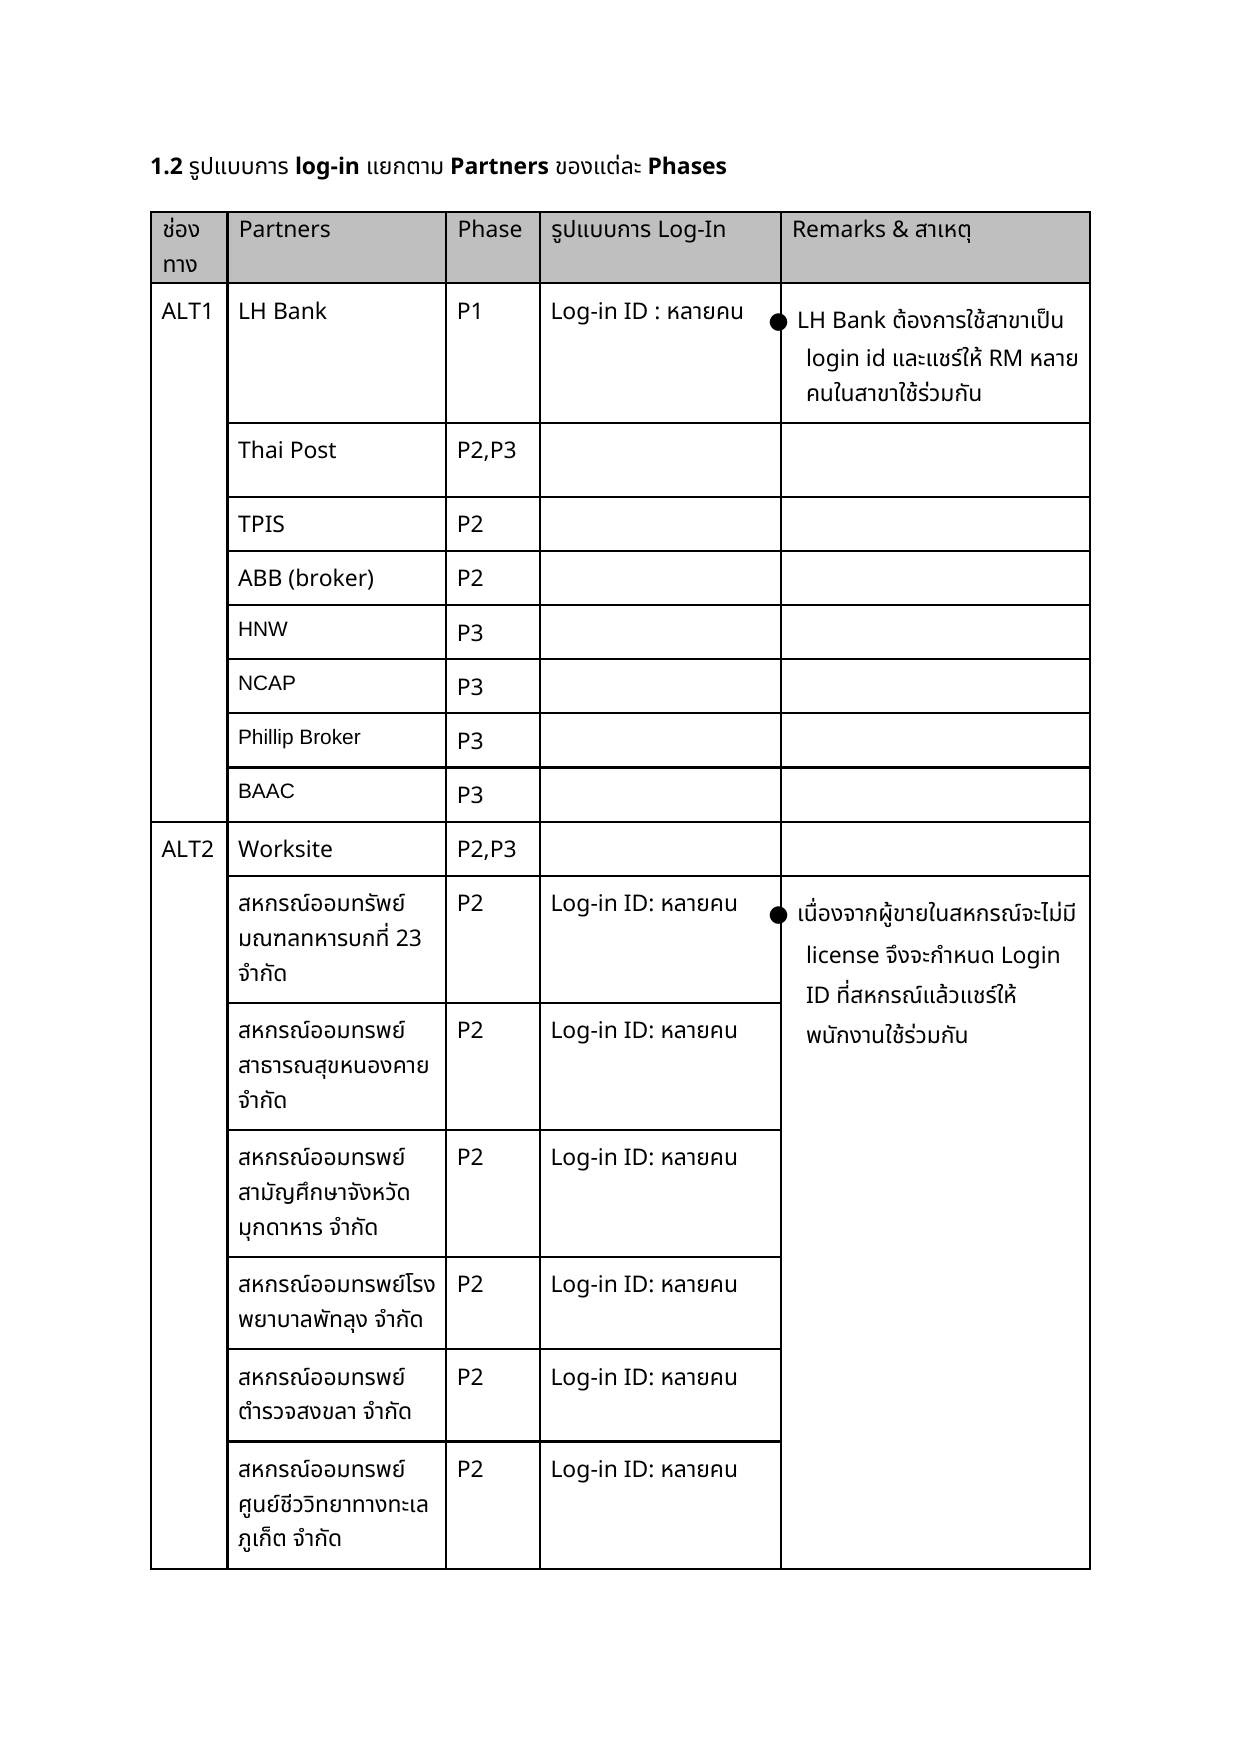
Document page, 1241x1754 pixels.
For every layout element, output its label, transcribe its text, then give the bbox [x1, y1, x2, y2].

table_cell [541, 498, 780, 550]
table_cell สหกรณ์ออมทรพย์สาธารณสุขหนองคาย จำกัด [229, 1004, 445, 1129]
table_cell ALT1 [152, 284, 226, 821]
table_cell สหกรณ์ออมทรัพย์มณฑลทหารบกที่ 23 จำกัด [229, 877, 445, 1002]
table_cell P2 [447, 1350, 539, 1440]
table_cell BAAC [229, 769, 445, 821]
table_header Remarks & สาเหตุ [782, 213, 1089, 282]
text 1.2 รูปแบบการ log-in แยกตาม Partners ของแต่ละ Phases [150, 150, 1090, 185]
table_cell TPIS [229, 498, 445, 550]
table_cell Thai Post [229, 424, 445, 496]
table_cell P3 [447, 660, 539, 712]
table_header รูปแบบการ Log-In [541, 213, 780, 282]
table_cell P1 [447, 284, 539, 422]
table_cell [782, 714, 1089, 766]
table_cell [782, 498, 1089, 550]
table_cell P2,P3 [447, 424, 539, 496]
table_cell [782, 823, 1089, 875]
table_cell LH Bank ต้องการใช้สาขาเป็น login id และแชร์ให้ RM หลายคนในสาขาใช้ร่วมกัน [782, 284, 1089, 422]
table_cell P2 [447, 498, 539, 550]
table_cell [782, 552, 1089, 604]
table_cell [541, 823, 780, 875]
table_cell สหกรณ์ออมทรพย์ตำรวจสงขลา จำกัด [229, 1350, 445, 1440]
table_cell NCAP [229, 660, 445, 712]
table_cell P2 [447, 1443, 539, 1567]
table_cell Log-in ID: หลายคน [541, 1004, 780, 1129]
table_cell P2 [447, 1004, 539, 1129]
table_cell P3 [447, 714, 539, 766]
table_cell Log-in ID: หลายคน [541, 877, 780, 1002]
table_cell [782, 606, 1089, 658]
table_cell [541, 714, 780, 766]
table_cell [541, 606, 780, 658]
table_cell Log-in ID: หลายคน [541, 1258, 780, 1348]
table_cell P3 [447, 606, 539, 658]
table_cell [782, 660, 1089, 712]
table_cell [541, 552, 780, 604]
table_cell P2 [447, 877, 539, 1002]
table_cell [541, 424, 780, 496]
table_cell Phillip Broker [229, 714, 445, 766]
table_cell สหกรณ์ออมทรพย์ศูนย์ชีววิทยาทางทะเลภูเก็ต จำกัด [229, 1443, 445, 1567]
table_cell ABB (broker) [229, 552, 445, 604]
table_cell P2 [447, 1258, 539, 1348]
table_cell Log-in ID: หลายคน [541, 1131, 780, 1256]
table_cell สหกรณ์ออมทรพย์สามัญศึกษาจังหวัดมุกดาหาร จำกัด [229, 1131, 445, 1256]
table_cell Log-in ID: หลายคน [541, 1443, 780, 1567]
table_header Phase [447, 213, 539, 282]
table_cell HNW [229, 606, 445, 658]
table_cell [541, 769, 780, 821]
table_header Partners [229, 213, 445, 282]
table_cell Log-in ID: หลายคน [541, 1350, 780, 1440]
table_cell สหกรณ์ออมทรพย์โรงพยาบาลพัทลุง จำกัด [229, 1258, 445, 1348]
table_cell LH Bank [229, 284, 445, 422]
table_cell P2,P3 [447, 823, 539, 875]
table_cell P3 [447, 769, 539, 821]
table_cell Log-in ID : หลายคน [541, 284, 780, 422]
table_cell [541, 660, 780, 712]
table_cell Worksite [229, 823, 445, 875]
table_header ช่องทาง [152, 213, 226, 282]
table_cell P2 [447, 552, 539, 604]
table_cell [782, 424, 1089, 496]
table_cell [782, 769, 1089, 821]
table_cell P2 [447, 1131, 539, 1256]
table_cell ALT2 [152, 823, 226, 1567]
table_cell เนื่องจากผู้ขายในสหกรณ์จะไม่มี license จึงจะกำหนด Login ID ที่สหกรณ์แล้วแชร์ให้พนักงานใช้ร่วมกัน [782, 877, 1089, 1567]
